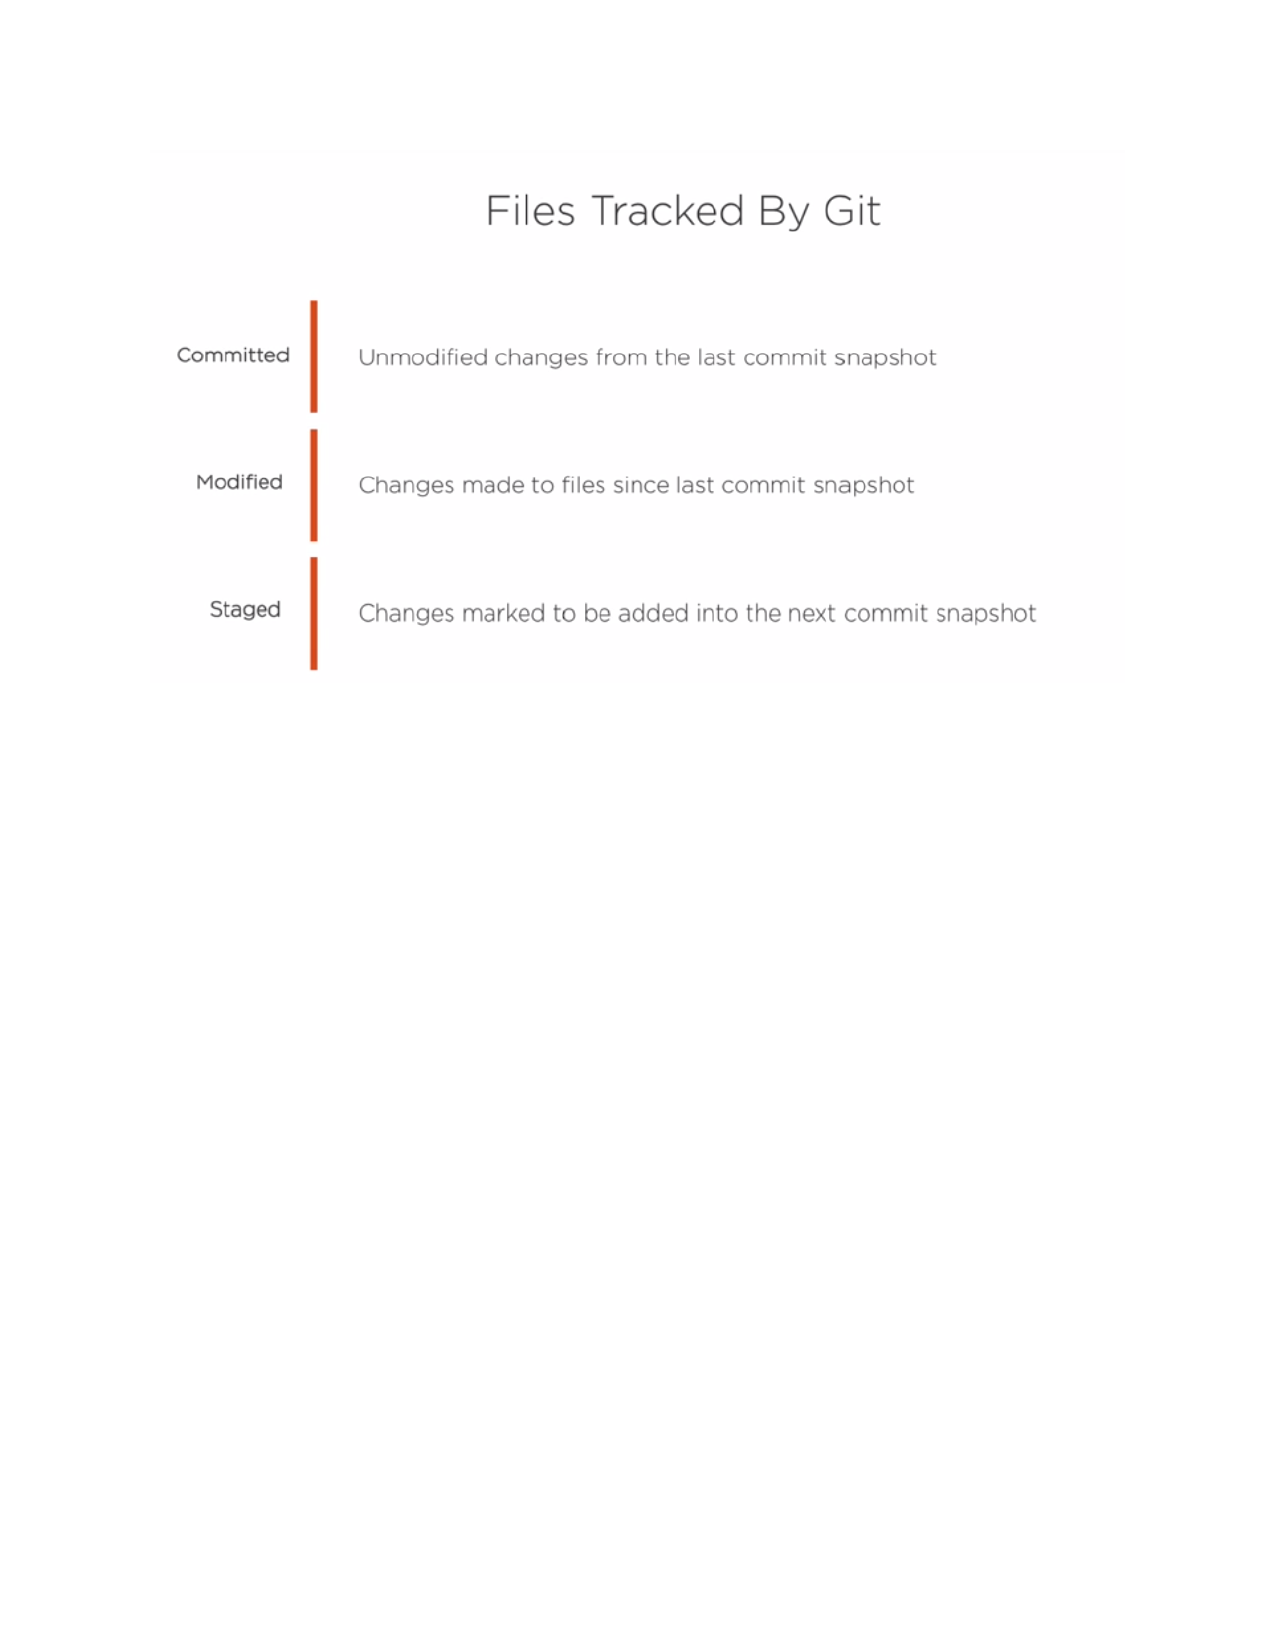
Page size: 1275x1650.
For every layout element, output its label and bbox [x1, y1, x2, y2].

picture [150, 150, 1125, 683]
